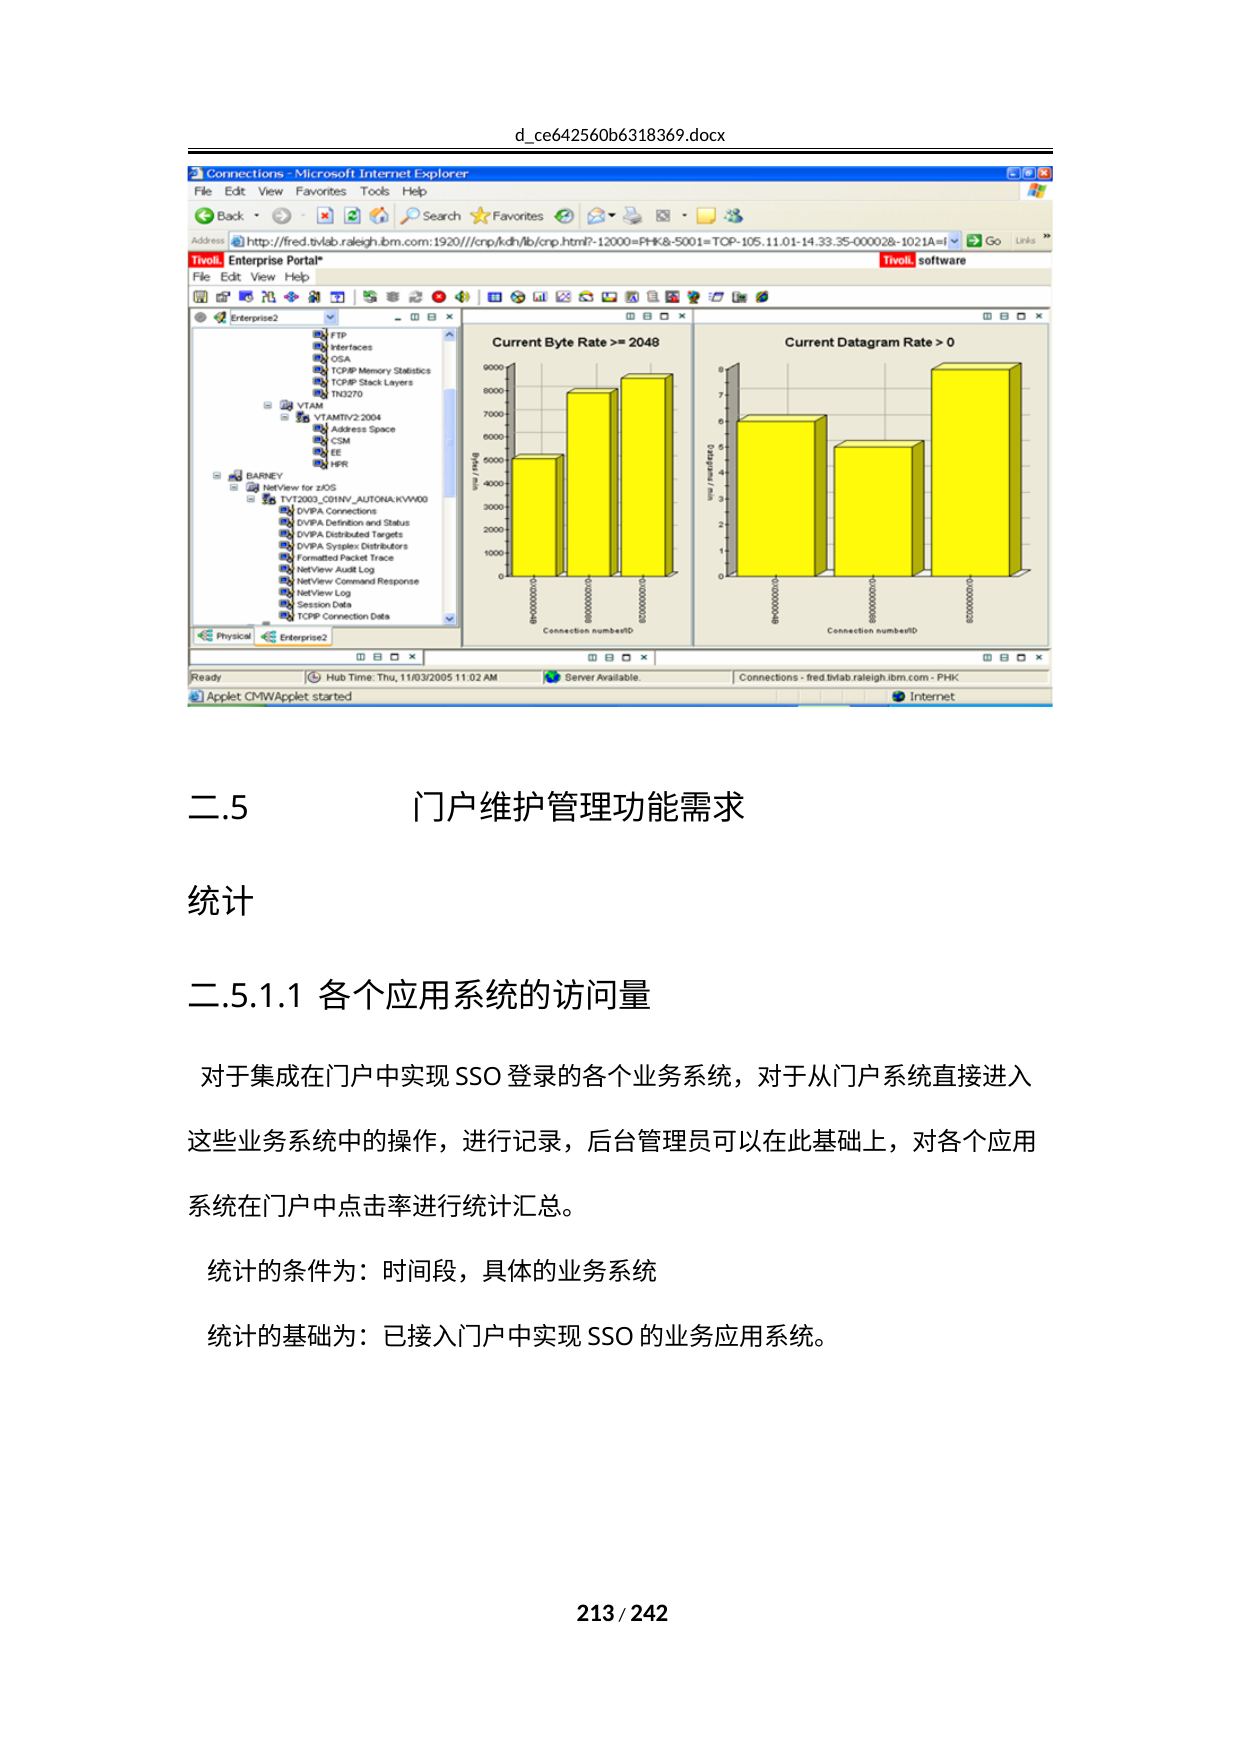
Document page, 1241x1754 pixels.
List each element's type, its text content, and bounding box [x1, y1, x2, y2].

text 统计 [187, 867, 1053, 932]
text 对于集成在门户中实现SSO登录的各个业务系统，对于从门户系统直接进入这些业务系统中的操作，进行记录，后台管理员可以在此基础上，对各个应用系统在门户中点击率进行统计汇总。 [187, 1042, 1053, 1237]
picture [187, 166, 1053, 707]
text 统计的基础为：已接入门户中实现SSO的业务应用系统。 [187, 1302, 1053, 1367]
text 各个应用系统的访问量 [187, 961, 1053, 1026]
text 统计的条件为：时间段，具体的业务系统 [187, 1237, 1053, 1302]
text 门户维护管理功能需求 [187, 773, 1053, 838]
